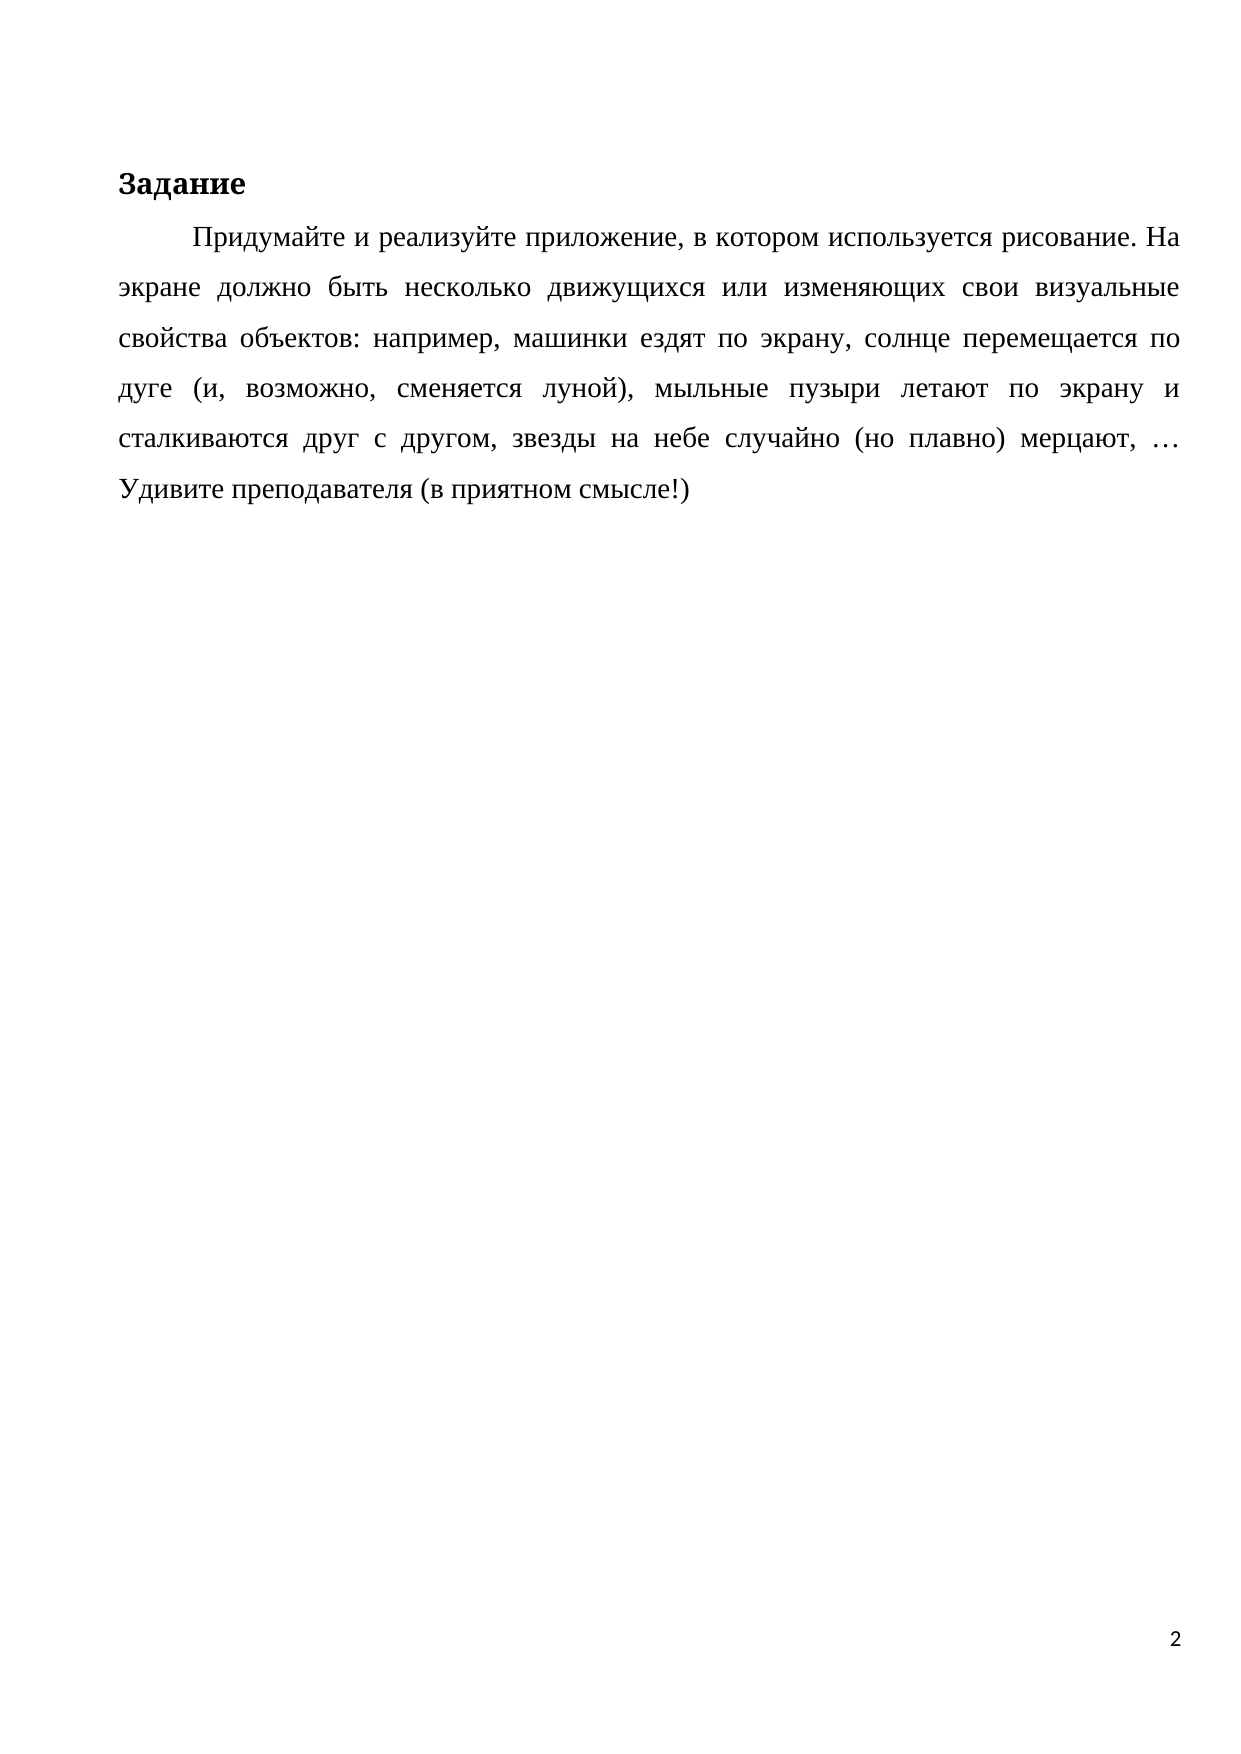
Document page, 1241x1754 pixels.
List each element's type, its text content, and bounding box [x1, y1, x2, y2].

text Придумайте и реализуйте приложение, в котором используется рисование. На экране должно быть несколько движущихся или изменяющих свои визуальные свойства объектов: например, машинки ездят по экрану, солнце перемещается по дуге (и, возможно, сменяется луной), мыльные пузыри летают по экрану и сталкиваются друг с другом, звезды на небе случайно (но плавно) мерцают, … Удивите преподавателя (в приятном смысле!) [118, 219, 1181, 504]
subtitle Задание [118, 168, 1181, 202]
